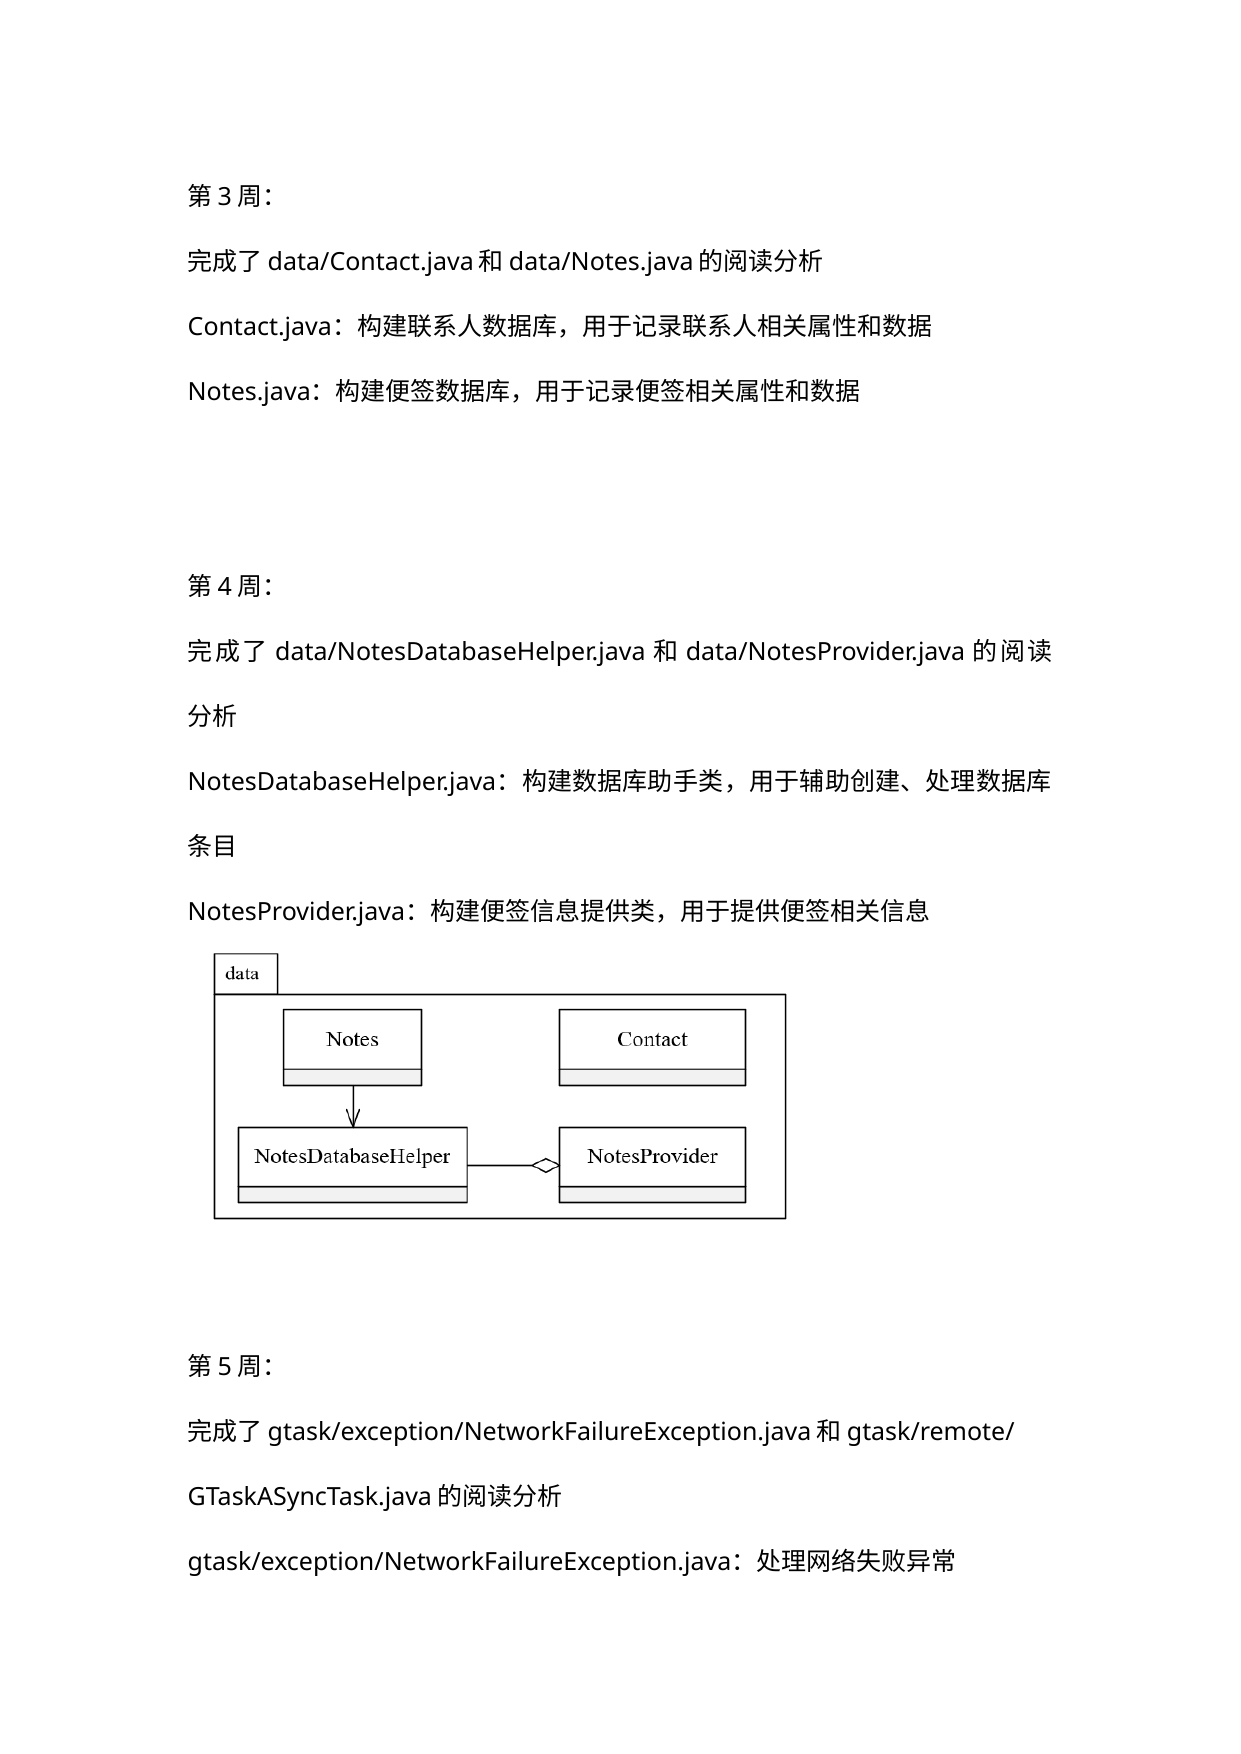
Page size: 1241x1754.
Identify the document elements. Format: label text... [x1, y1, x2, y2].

text 完成了data/Contact.java和data/Notes.java的阅读分析 [187, 227, 1053, 292]
text 第5周： [187, 1332, 1053, 1397]
picture [187, 942, 814, 1247]
text 第3周： [187, 162, 1053, 227]
text 完成了data/NotesDatabaseHelper.java和data/NotesProvider.java的阅读分析 [187, 617, 1053, 747]
text gtask/exception/NetworkFailureException.java：处理网络失败异常 [187, 1527, 1053, 1592]
text Contact.java：构建联系人数据库，用于记录联系人相关属性和数据 Notes.java：构建便签数据库，用于记录便签相关属性和数据 [187, 292, 1053, 422]
text 完成了gtask/exception/NetworkFailureException.java和gtask/remote/GTaskASyncTask.java的阅读分析 [187, 1397, 1053, 1527]
text 第4周： [187, 552, 1053, 617]
text NotesDatabaseHelper.java：构建数据库助手类，用于辅助创建、处理数据库条目 NotesProvider.java：构建便签信息提供类，用于提供便签相关信息 [187, 747, 1053, 942]
